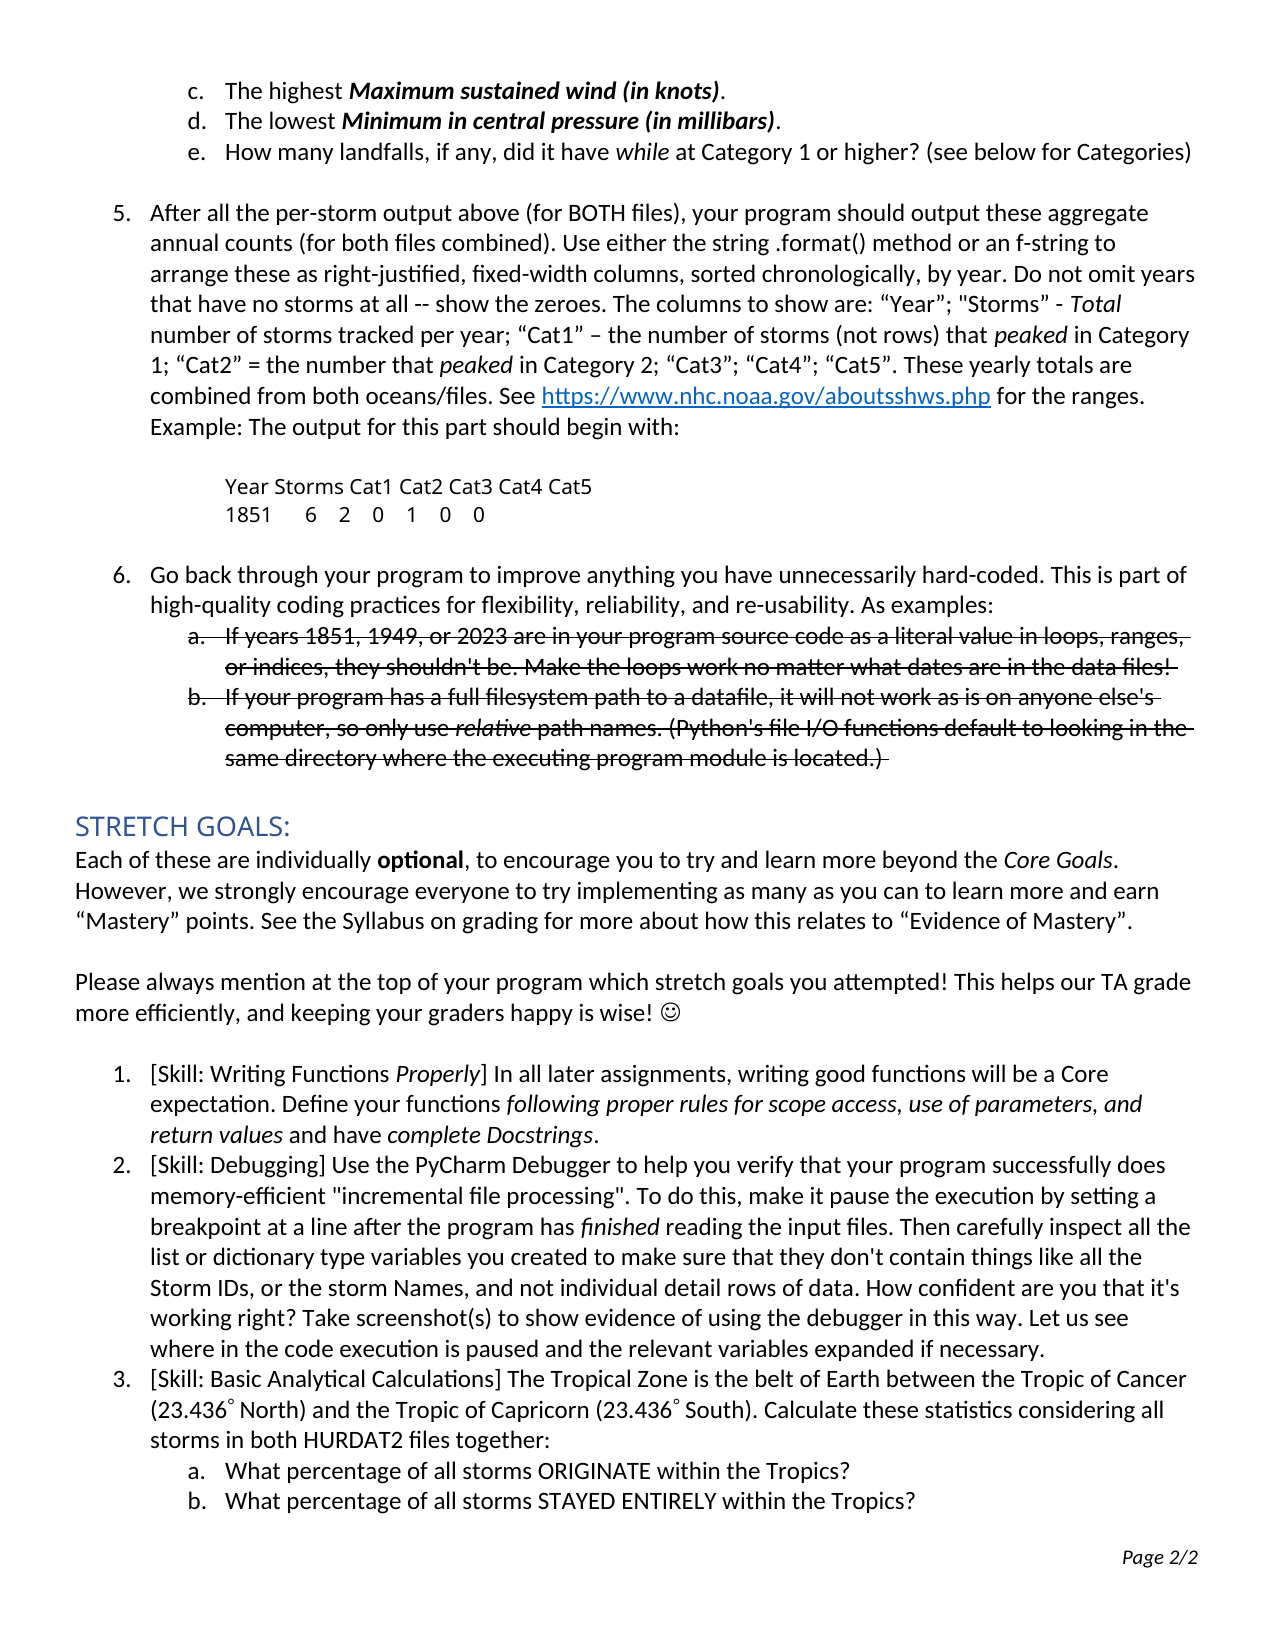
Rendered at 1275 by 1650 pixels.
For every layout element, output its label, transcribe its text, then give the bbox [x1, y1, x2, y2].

list If your program has a full filesystem path to a datafile, it will not work as is on anyone else's computer, so only use relative path names. (Python's file I/O functions default to looking in the same directory where the executing program module is located.) [187, 681, 1200, 773]
list [Skill: Writing Functions Properly] In all later assignments, writing good functions will be a Core expectation. Define your functions following proper rules for scope access, use of parameters, and return values and have complete Docstrings. [112, 1058, 1200, 1149]
list What percentage of all storms STAYED ENTIRELY within the Tropics? [187, 1485, 1200, 1516]
text 1851 6 2 0 1 0 0 [225, 500, 1200, 559]
list If years 1851, 1949, or 2023 are in your program source code as a literal value in loops, ranges, or indices, they shouldn't be. Make the loops work no matter what dates are in the data files! [187, 620, 1200, 681]
text Each of these are individually optional, to encourage you to try and learn more beyond the Core Goals. However, we strongly encourage everyone to try implementing as many as you can to learn more and earn “Mastery” points. See the Syllabus on grading for more about how this relates to “Evidence of Mastery”. [75, 844, 1200, 936]
subtitle STRETCH GOALS: [75, 807, 1200, 844]
list Example: The output for this part should begin with: [150, 411, 1200, 441]
list [Skill: Debugging] Use the PyCharm Debugger to help you verify that your program successfully does memory-efficient "incremental file processing". To do this, make it pause the execution by setting a breakpoint at a line after the program has finished reading the input files. Then carefully inspect all the list or dictionary type variables you created to make sure that they don't contain things like all the Storm IDs, or the storm Names, and not individual detail rows of data. How confident are you that it's working right? Take screenshot(s) to show evidence of using the debugger in this way. Let us see where in the code execution is paused and the relevant variables expanded if necessary. [112, 1149, 1200, 1363]
text Year Storms Cat1 Cat2 Cat3 Cat4 Cat5 [225, 472, 1200, 500]
list [Skill: Basic Analytical Calculations] The Tropical Zone is the belt of Earth between the Tropic of Cancer (23.436 North) and the Tropic of Capricorn (23.436 South). Calculate these statistics considering all storms in both HURDAT2 files together: [112, 1363, 1200, 1455]
list The lowest Minimum in central pressure (in millibars). [187, 106, 1200, 136]
list How many landfalls, if any, did it have while at Category 1 or higher? (see below for Categories) [187, 136, 1200, 167]
list After all the per-storm output above (for BOTH files), your program should output these aggregate annual counts (for both files combined). Use either the string .format() method or an f-string to arrange these as right-justified, fixed-width columns, sorted chronologically, by year. Do not omit years that have no storms at all -- show the zeroes. The columns to show are: “Year”; "Storms” - Total number of storms tracked per year; “Cat1” – the number of storms (not rows) that peaked in Category 1; “Cat2” = the number that peaked in Category 2; “Cat3”; “Cat4”; “Cat5”. These yearly totals are combined from both oceans/files. See https://www.nhc.noaa.gov/aboutsshws.php for the ranges. [112, 197, 1200, 411]
text Please always mention at the top of your program which stretch goals you attempted! This helps our TA grade more efficiently, and keeping your graders happy is wise! [75, 966, 1200, 1027]
list Go back through your program to improve anything you have unnecessarily hard-coded. This is part of high-quality coding practices for flexibility, reliability, and re-usability. As examples: [112, 559, 1200, 620]
list The highest Maximum sustained wind (in knots). [187, 75, 1200, 106]
list What percentage of all storms ORIGINATE within the Tropics? [187, 1455, 1200, 1485]
